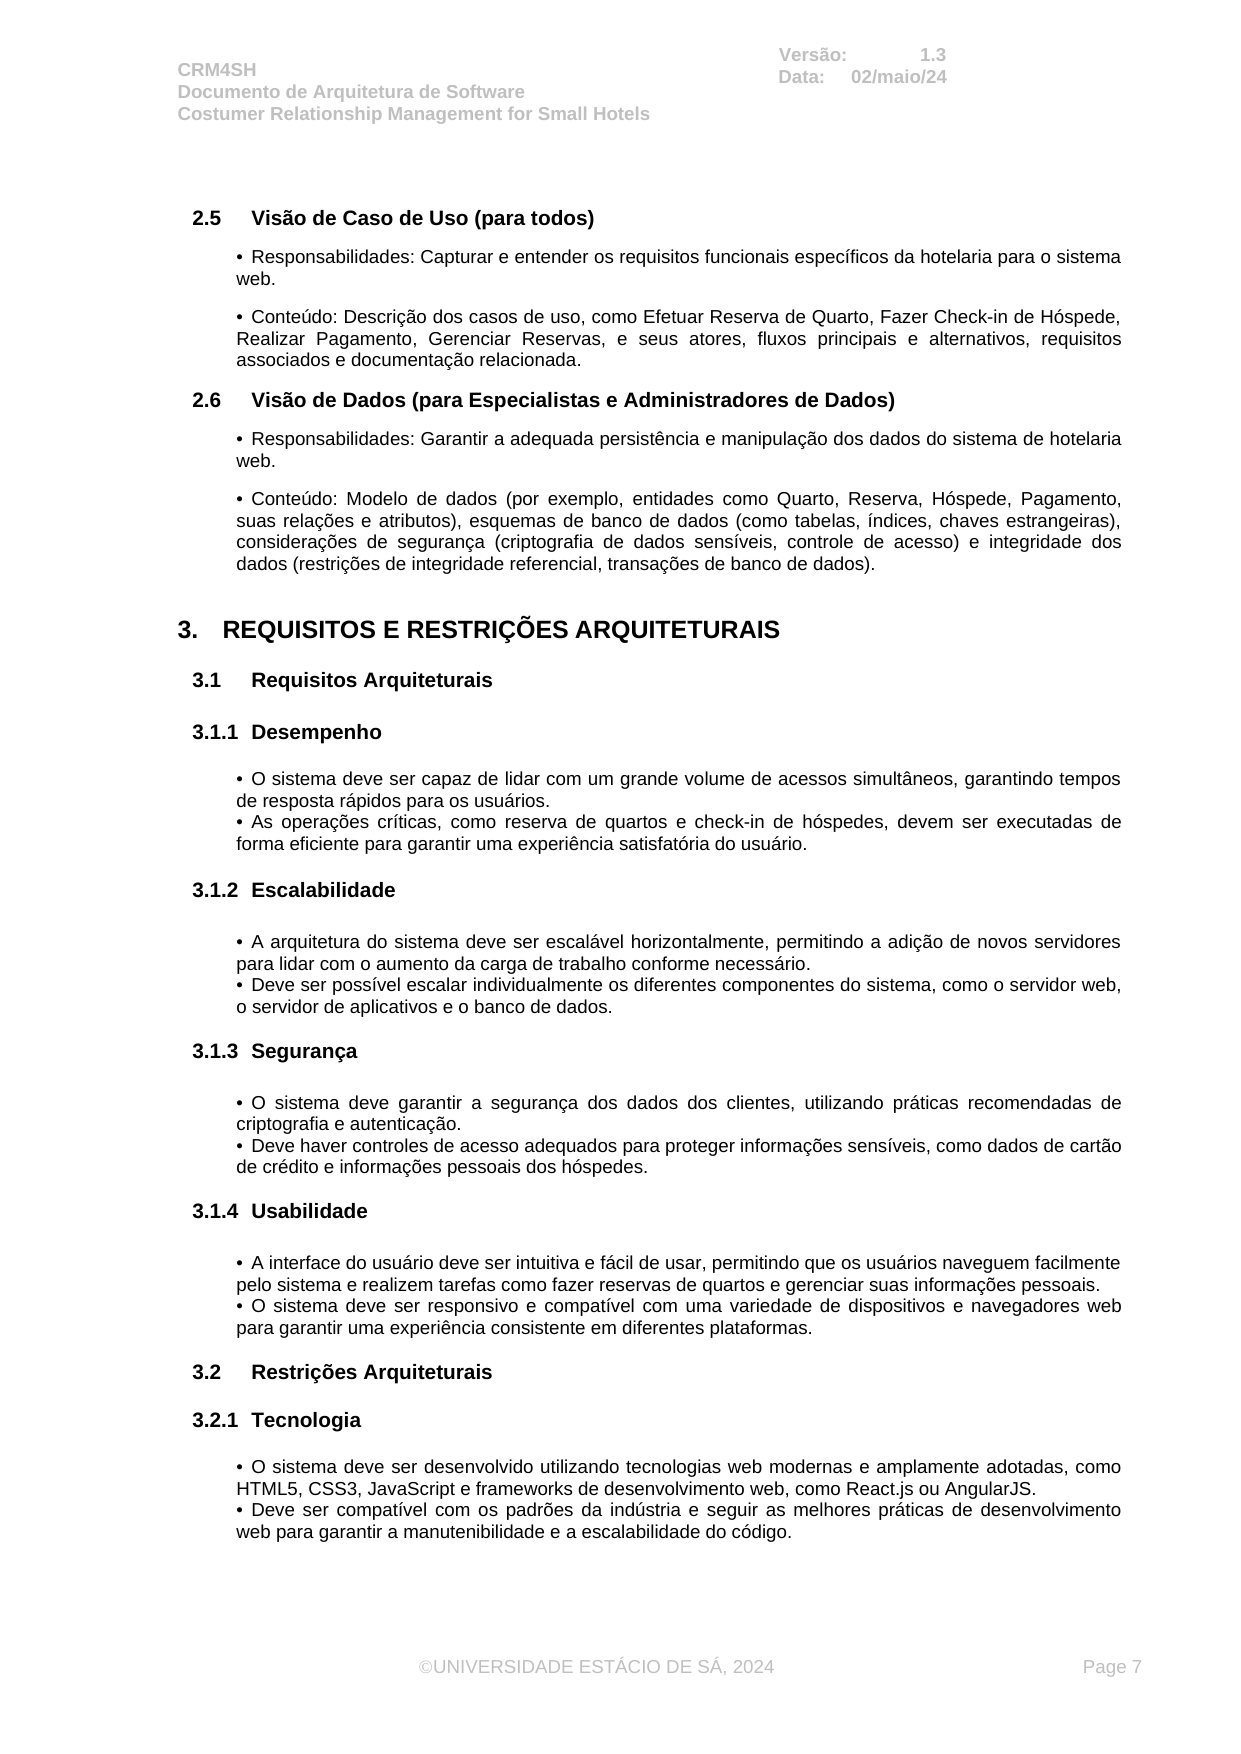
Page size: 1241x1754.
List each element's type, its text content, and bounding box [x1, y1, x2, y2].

text 3.1.2 Escalabilidade [192, 878, 1122, 931]
text 2.6 Visão de Dados (para Especialistas e Administradores de Dados) [192, 387, 1122, 411]
text • Deve ser possível escalar individualmente os diferentes componentes do sistema, como o servidor web, o servidor de aplicativos e o banco de dados. [236, 974, 1122, 1017]
text • Deve haver controles de acesso adequados para proteger informações sensíveis, como dados de cartão de crédito e informações pessoais dos hóspedes. [236, 1135, 1122, 1178]
text • Responsabilidades: Capturar e entender os requisitos funcionais específicos da hotelaria para o sistema web. [236, 246, 1122, 289]
text • A interface do usuário deve ser intuitiva e fácil de usar, permitindo que os usuários naveguem facilmente pelo sistema e realizem tarefas como fazer reservas de quartos e gerenciar suas informações pessoais. [236, 1252, 1122, 1295]
subtitle REQUISITOS E RESTRIÇÕES ARQUITETURAIS [177, 615, 1122, 643]
text • As operações críticas, como reserva de quartos e check-in de hóspedes, devem ser executadas de forma eficiente para garantir uma experiência satisfatória do usuário. [236, 811, 1122, 854]
text • Deve ser compatível com os padrões da indústria e seguir as melhores práticas de desenvolvimento web para garantir a manutenibilidade e a escalabilidade do código. [236, 1499, 1122, 1542]
text • O sistema deve ser responsivo e compatível com uma variedade de dispositivos e navegadores web para garantir uma experiência consistente em diferentes plataformas. [236, 1295, 1122, 1338]
text • Conteúdo: Descrição dos casos de uso, como Efetuar Reserva de Quarto, Fazer Check-in de Hóspede, Realizar Pagamento, Gerenciar Reservas, e seus atores, fluxos principais e alternativos, requisitos associados e documentação relacionada. [236, 306, 1122, 371]
text 3.1.4 Usabilidade [192, 1199, 1122, 1252]
text 3.2 Restrições Arquiteturais [192, 1360, 1122, 1384]
text • A arquitetura do sistema deve ser escalável horizontalmente, permitindo a adição de novos servidores para lidar com o aumento da carga de trabalho conforme necessário. [236, 931, 1122, 974]
text • O sistema deve garantir a segurança dos dados dos clientes, utilizando práticas recomendadas de criptografia e autenticação. [236, 1092, 1122, 1135]
text • Conteúdo: Modelo de dados (por exemplo, entidades como Quarto, Reserva, Hóspede, Pagamento, suas relações e atributos), esquemas de banco de dados (como tabelas, índices, chaves estrangeiras), considerações de segurança (criptografia de dados sensíveis, controle de acesso) e integridade dos dados (restrições de integridade referencial, transações de banco de dados). [236, 488, 1122, 574]
text 3.1 Requisitos Arquiteturais [192, 667, 1122, 720]
text • O sistema deve ser desenvolvido utilizando tecnologias web modernas e amplamente adotadas, como HTML5, CSS3, JavaScript e frameworks de desenvolvimento web, como React.js ou AngularJS. [236, 1456, 1122, 1499]
text • O sistema deve ser capaz de lidar com um grande volume de acessos simultâneos, garantindo tempos de resposta rápidos para os usuários. [236, 768, 1122, 811]
text 3.1.1 Desempenho [192, 720, 1122, 744]
text 3.2.1 Tecnologia [192, 1408, 1122, 1432]
text 3.1.3 Segurança [192, 1039, 1122, 1092]
text • Responsabilidades: Garantir a adequada persistência e manipulação dos dados do sistema de hotelaria web. [236, 428, 1122, 471]
text 2.5 Visão de Caso de Uso (para todos) [192, 206, 1122, 230]
